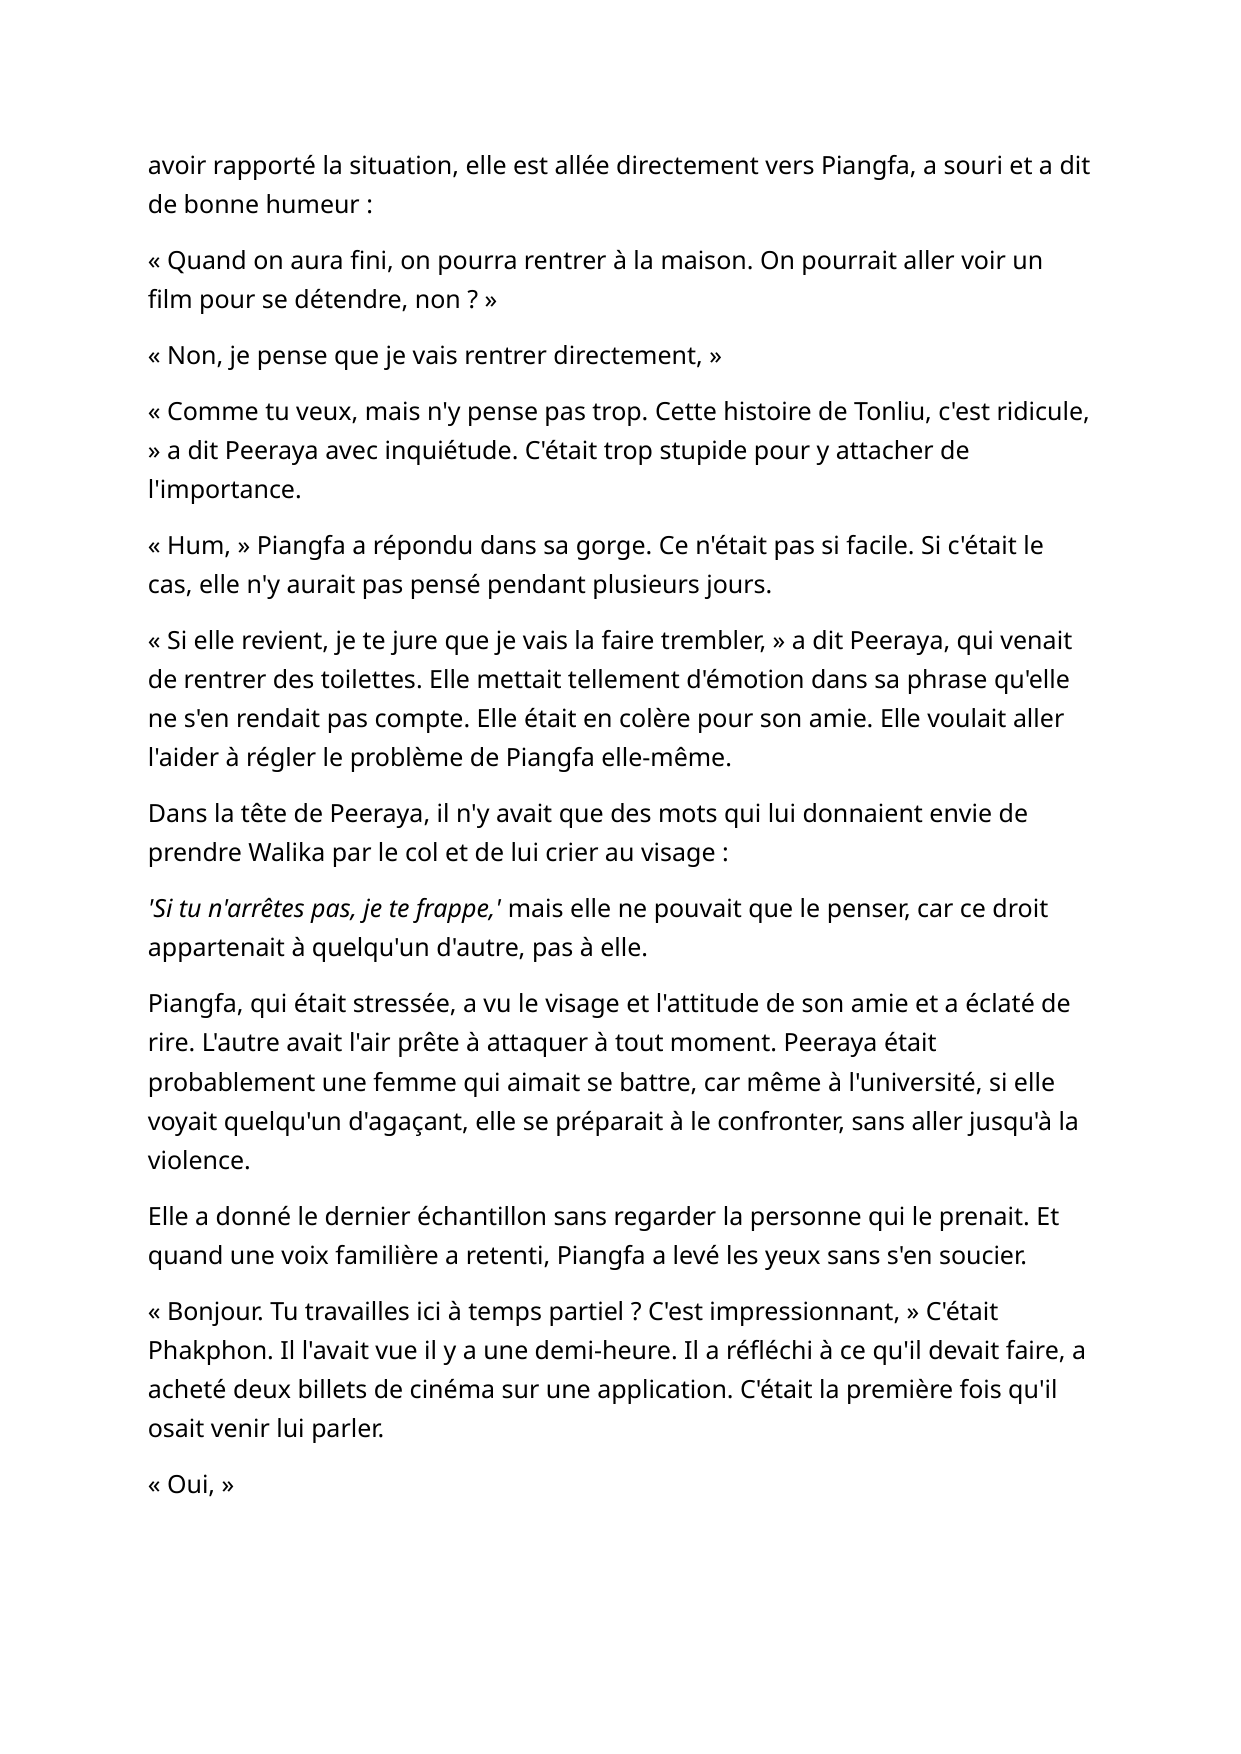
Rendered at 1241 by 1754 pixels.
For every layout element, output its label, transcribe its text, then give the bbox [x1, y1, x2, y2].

text Piangfa, qui était stressée, a vu le visage et l'attitude de son amie et a éclaté de rire. L'autre avait l'air prête à attaquer à tout moment. Peeraya était probablement une femme qui aimait se battre, car même à l'université, si elle voyait quelqu'un d'agaçant, elle se préparait à le confronter, sans aller jusqu'à la violence. [148, 986, 1093, 1177]
text Dans la tête de Peeraya, il n'y avait que des mots qui lui donnaient envie de prendre Walika par le col et de lui crier au visage : [148, 796, 1093, 869]
text « Oui, » [148, 1467, 1093, 1501]
text « Si elle revient, je te jure que je vais la faire trembler, » a dit Peeraya, qui venait de rentrer des toilettes. Elle mettait tellement d'émotion dans sa phrase qu'elle ne s'en rendait pas compte. Elle était en colère pour son amie. Elle voulait aller l'aider à régler le problème de Piangfa elle-même. [148, 623, 1093, 774]
text 'Si tu n'arrêtes pas, je te frappe,' mais elle ne pouvait que le penser, car ce droit appartenait à quelqu'un d'autre, pas à elle. [148, 891, 1093, 964]
text « Comme tu veux, mais n'y pense pas trop. Cette histoire de Tonliu, c'est ridicule, » a dit Peeraya avec inquiétude. C'était trop stupide pour y attacher de l'importance. [148, 393, 1093, 506]
text « Hum, » Piangfa a répondu dans sa gorge. Ce n'était pas si facile. Si c'était le cas, elle n'y aurait pas pensé pendant plusieurs jours. [148, 528, 1093, 601]
text « Quand on aura fini, on pourra rentrer à la maison. On pourrait aller voir un film pour se détendre, non ? » [148, 243, 1093, 316]
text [148, 148, 1093, 221]
text Elle a donné le dernier échantillon sans regarder la personne qui le prenait. Et quand une voix familière a retenti, Piangfa a levé les yeux sans s'en soucier. [148, 1198, 1093, 1272]
text « Non, je pense que je vais rentrer directement, » [148, 338, 1093, 372]
text « Bonjour. Tu travailles ici à temps partiel ? C'est impressionnant, » C'était Phakphon. Il l'avait vue il y a une demi-heure. Il a réfléchi à ce qu'il devait faire, a acheté deux billets de cinéma sur une application. C'était la première fois qu'il osait venir lui parler. [148, 1293, 1093, 1445]
